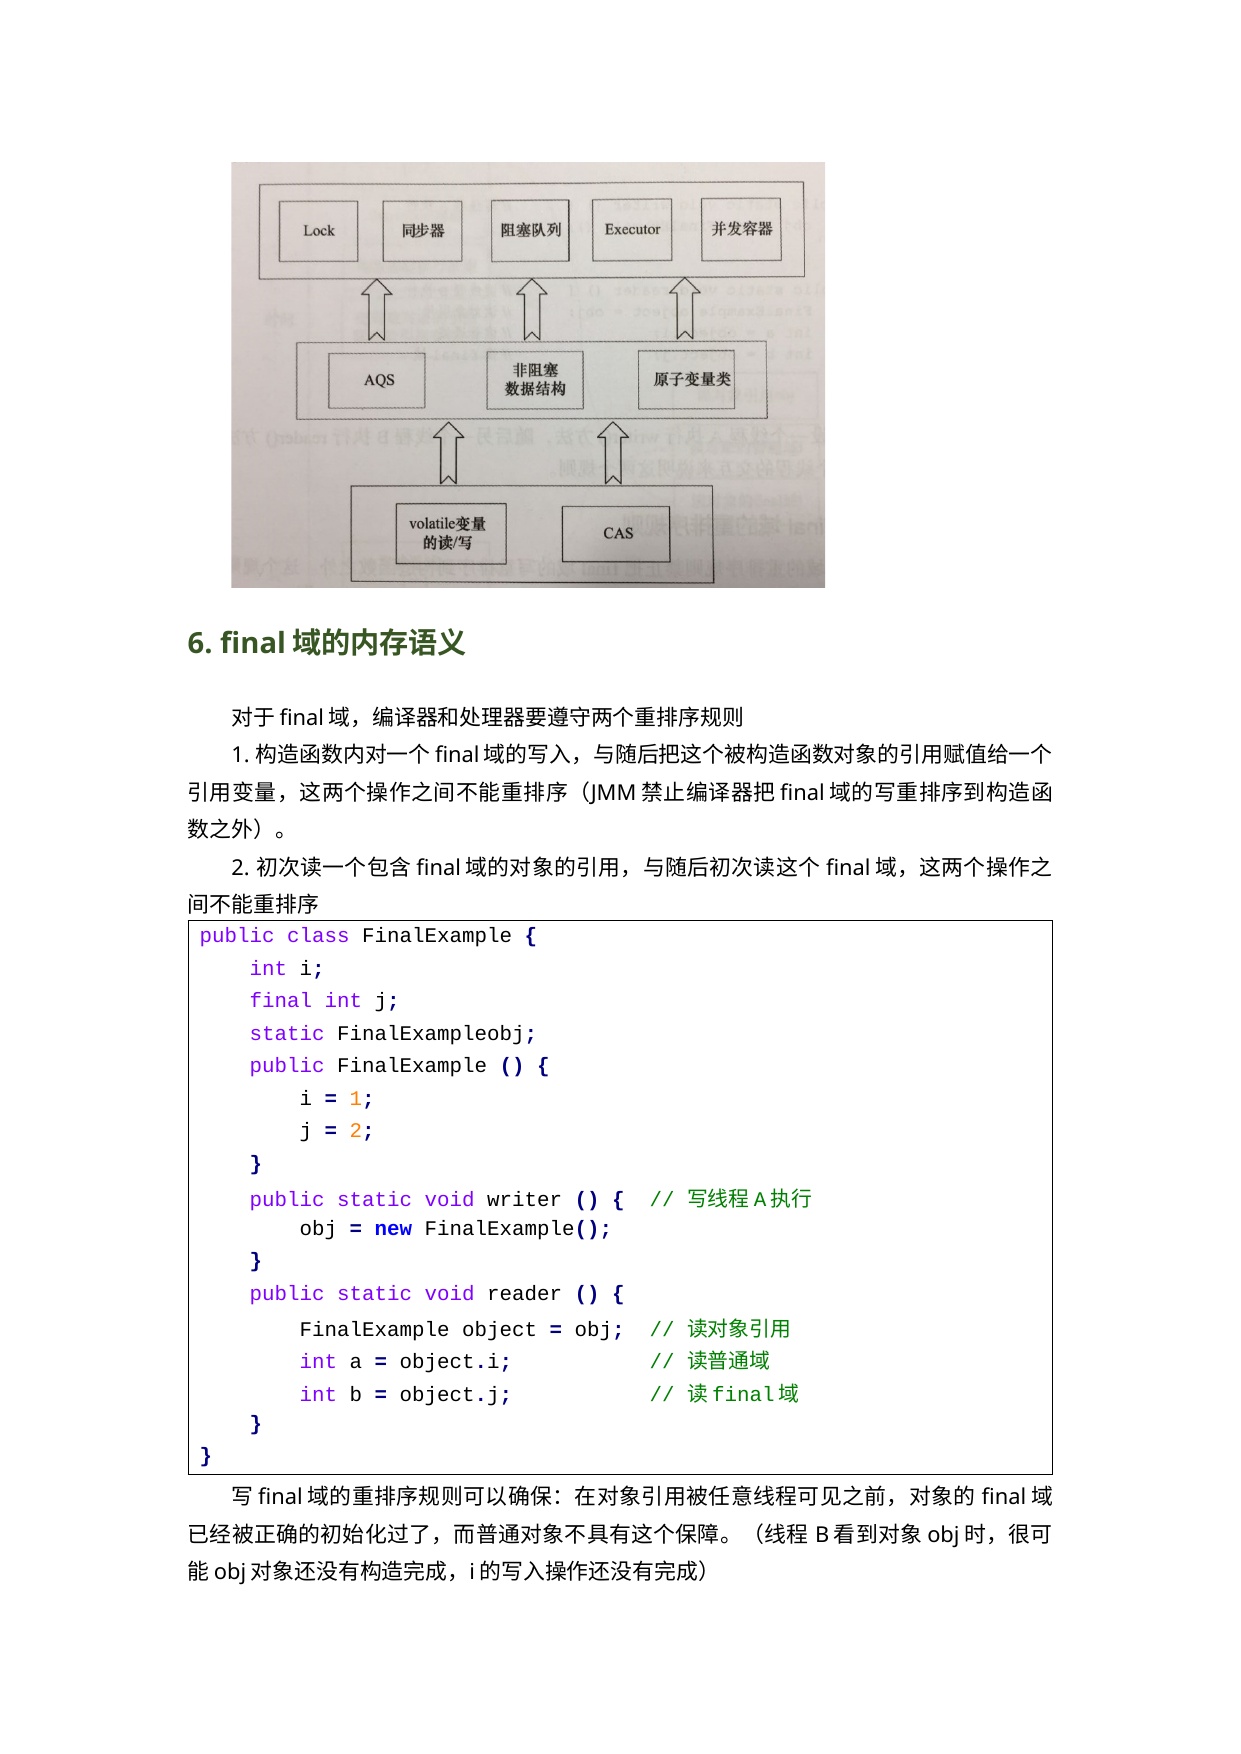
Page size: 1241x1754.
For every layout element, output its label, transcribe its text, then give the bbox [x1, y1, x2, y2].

text 1. 构造函数内对一个final域的写入，与随后把这个被构造函数对象的引用赋值给一个引用变量，这两个操作之间不能重排序（JMM禁止编译器把final域的写重排序到构造函数之外）。 [187, 732, 1053, 845]
text 对于final域，编译器和处理器要遵守两个重排序规则 [187, 695, 1053, 732]
text 2. 初次读一个包含final域的对象的引用，与随后初次读这个final域，这两个操作之间不能重排序 [187, 845, 1053, 920]
subtitle 6. final域的内存语义 [187, 620, 1053, 662]
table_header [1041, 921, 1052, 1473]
text 写final域的重排序规则可以确保：在对象引用被任意线程可见之前，对象的final域已经被正确的初始化过了，而普通对象不具有这个保障。（线程B看到对象obj时，很可能obj对象还没有构造完成，i的写入操作还没有完成） [187, 1475, 1053, 1587]
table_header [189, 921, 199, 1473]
picture [231, 162, 826, 588]
